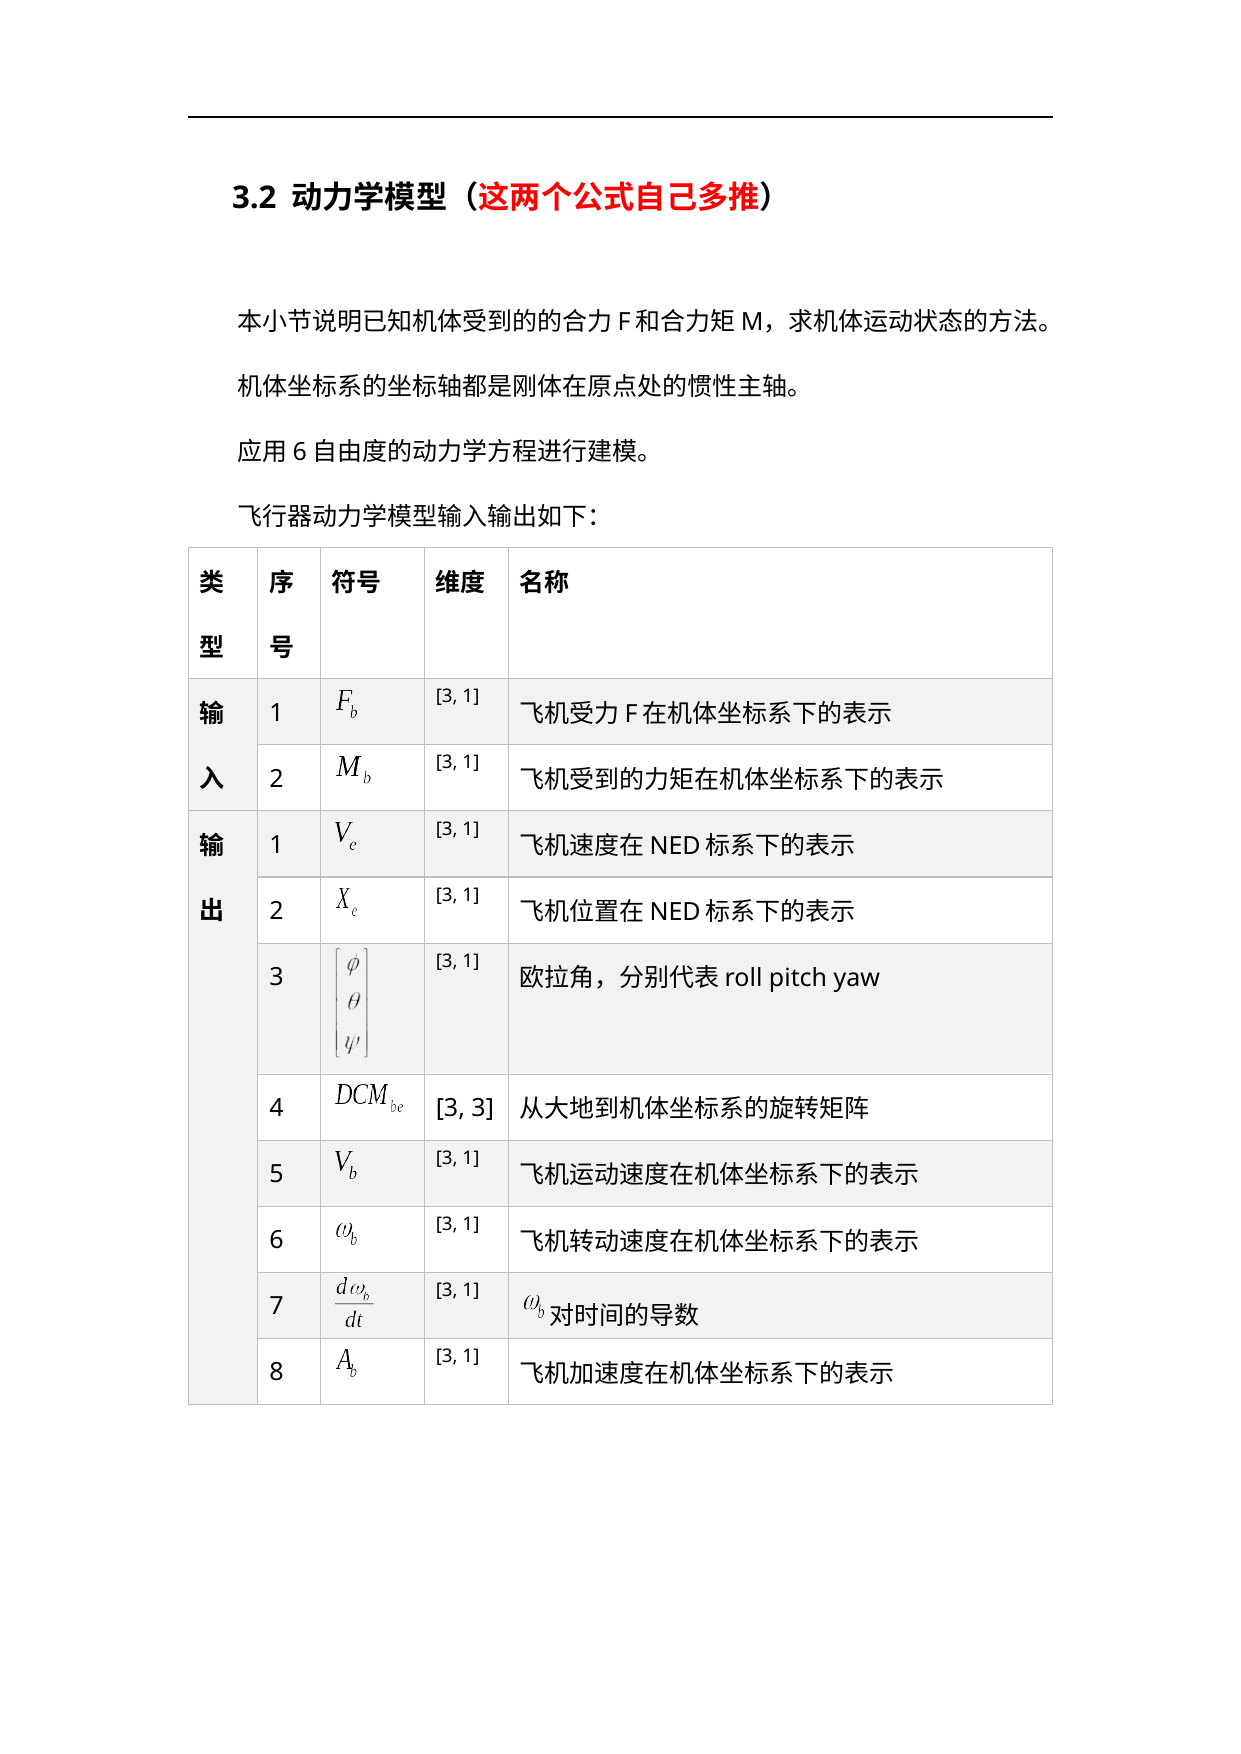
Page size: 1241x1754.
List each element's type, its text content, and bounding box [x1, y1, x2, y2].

text 应用6自由度的动力学方程进行建模。 [187, 417, 1053, 482]
table_cell 输入 [189, 679, 257, 810]
table_cell 8 [258, 1339, 320, 1404]
table_cell 2 [258, 745, 320, 810]
subtitle 动力学模型（这两个公式自己多推） [232, 162, 1053, 227]
table_cell 6 [258, 1207, 320, 1272]
table_cell 飞机速度在NED标系下的表示 [509, 811, 1052, 876]
table_cell [321, 1273, 424, 1338]
table_cell 飞机转动速度在机体坐标系下的表示 [509, 1207, 1052, 1272]
table_header 序号 [258, 548, 320, 678]
table_cell 5 [258, 1141, 320, 1206]
table_cell [3, 1] [425, 1273, 508, 1338]
table_cell [3, 1] [425, 1141, 508, 1206]
table_cell 4 [258, 1075, 320, 1139]
table_cell [321, 679, 424, 744]
table_cell [3, 1] [425, 944, 508, 1073]
table_cell 输出 [189, 811, 257, 1404]
table_cell [321, 1207, 424, 1272]
table_cell [3, 1] [425, 811, 508, 876]
table_cell [3, 3] [425, 1075, 508, 1139]
text 飞行器动力学模型输入输出如下： [187, 482, 1053, 547]
table_cell 飞机受力F在机体坐标系下的表示 [509, 679, 1052, 744]
table_header 符号 [321, 548, 424, 678]
table_cell 飞机运动速度在机体坐标系下的表示 [509, 1141, 1052, 1206]
table_cell [3, 1] [425, 745, 508, 810]
table_cell 飞机受到的力矩在机体坐标系下的表示 [509, 745, 1052, 810]
table_cell 对时间的导数 [509, 1273, 1052, 1338]
table_cell 欧拉角，分别代表roll pitch yaw [509, 944, 1052, 1073]
table_cell [3, 1] [425, 1339, 508, 1404]
table_cell [3, 1] [425, 1207, 508, 1272]
table_cell 1 [258, 679, 320, 744]
table_cell 2 [258, 878, 320, 942]
table_cell 7 [258, 1273, 320, 1338]
table_header 名称 [509, 548, 1052, 678]
table_cell 飞机位置在NED标系下的表示 [509, 878, 1052, 942]
table_cell [3, 1] [425, 878, 508, 942]
text 本小节说明已知机体受到的的合力F和合力矩M，求机体运动状态的方法。 [187, 287, 1053, 352]
table_header 维度 [425, 548, 508, 678]
table_cell 1 [258, 811, 320, 876]
table_cell 从大地到机体坐标系的旋转矩阵 [509, 1075, 1052, 1139]
table_cell [321, 1339, 424, 1404]
table_header 类型 [189, 548, 257, 678]
table_cell [321, 811, 424, 876]
table_cell [321, 878, 424, 942]
table_cell [321, 944, 424, 1073]
table_cell 3 [258, 944, 320, 1073]
table_cell [3, 1] [425, 679, 508, 744]
table_cell [321, 1141, 424, 1206]
table_cell [321, 745, 424, 810]
text 机体坐标系的坐标轴都是刚体在原点处的惯性主轴。 [187, 352, 1053, 417]
table_cell 飞机加速度在机体坐标系下的表示 [509, 1339, 1052, 1404]
table_cell [321, 1075, 424, 1139]
